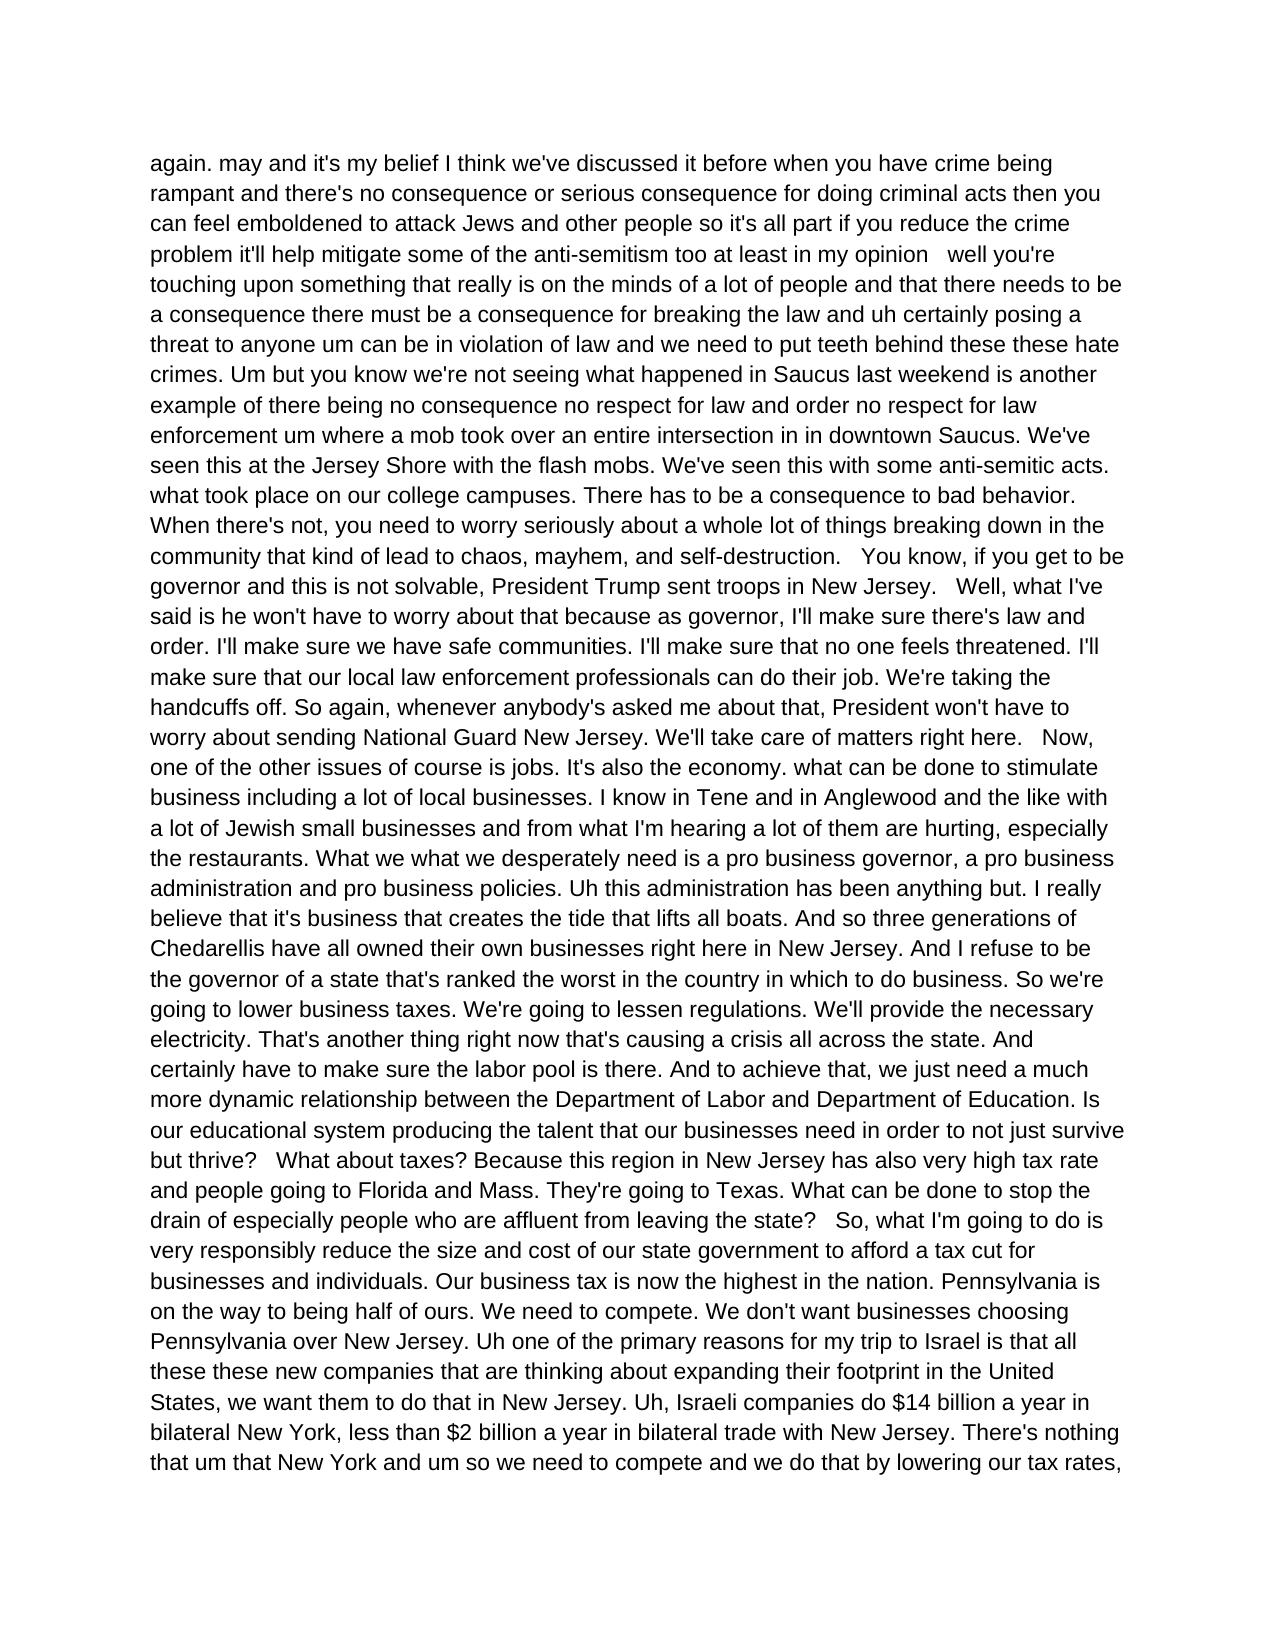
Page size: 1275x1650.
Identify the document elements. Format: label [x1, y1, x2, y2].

text [150, 150, 1125, 1475]
